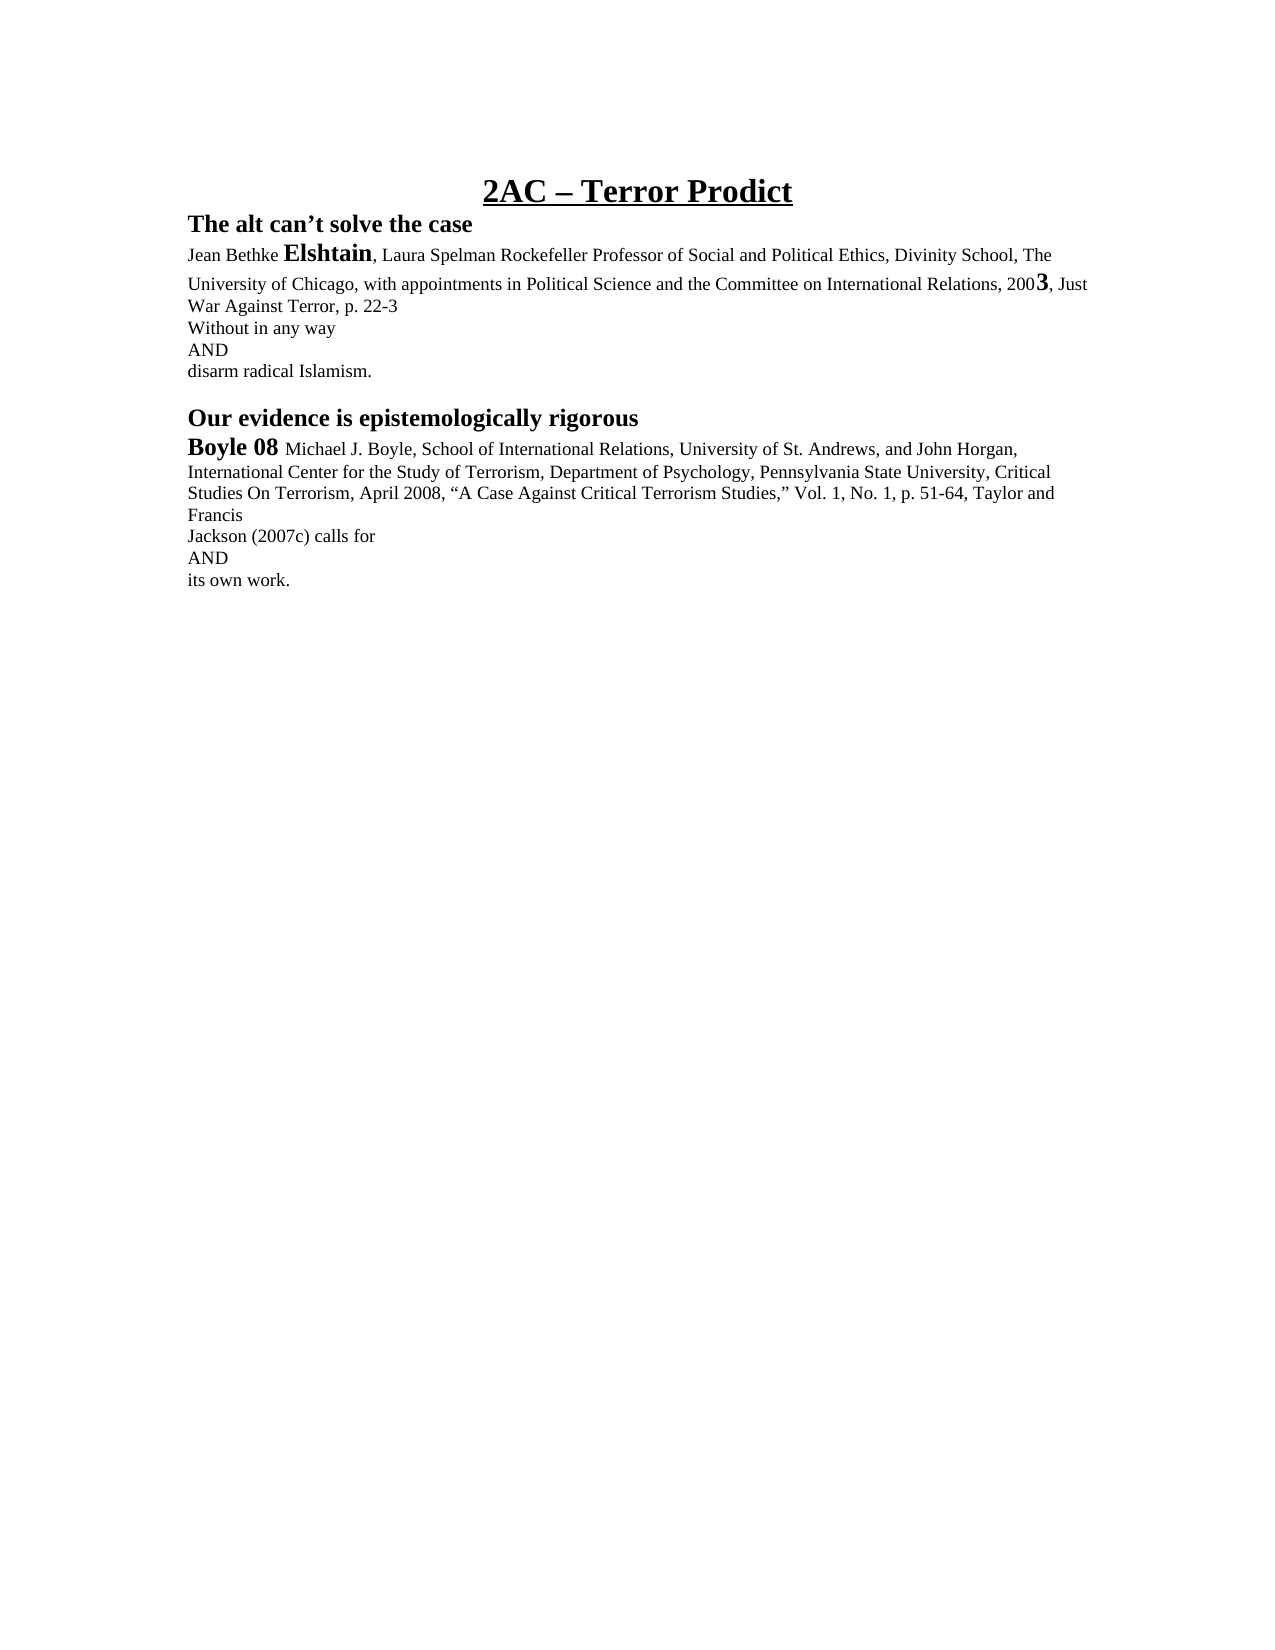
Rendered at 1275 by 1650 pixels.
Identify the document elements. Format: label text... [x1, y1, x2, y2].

text its own work. [187, 568, 1087, 590]
text Boyle 08 Michael J. Boyle, School of International Relations, University of St. Andrews, and John Horgan, International Center for the Study of Terrorism, Department of Psychology, Pennsylvania State University, Critical Studies On Terrorism, April 2008, “A Case Against Critical Terrorism Studies,” Vol. 1, No. 1, p. 51-64, Taylor and Francis [187, 432, 1087, 525]
subtitle 2AC – Terror Prodict [187, 171, 1087, 209]
text disarm radical Islamism. [187, 360, 1087, 382]
text AND [187, 547, 1087, 568]
text The alt can’t solve the case [187, 209, 1087, 238]
text Without in any way [187, 317, 1087, 338]
text Our evidence is epistemologically rigorous [187, 403, 1087, 432]
text Jean Bethke Elshtain, Laura Spelman Rockefeller Professor of Social and Political Ethics, Divinity School, The University of Chicago, with appointments in Political Science and the Committee on International Relations, 2003, Just War Against Terror, p. 22-3 [187, 238, 1087, 317]
text Jackson (2007c) calls for [187, 525, 1087, 547]
text AND [187, 338, 1087, 360]
